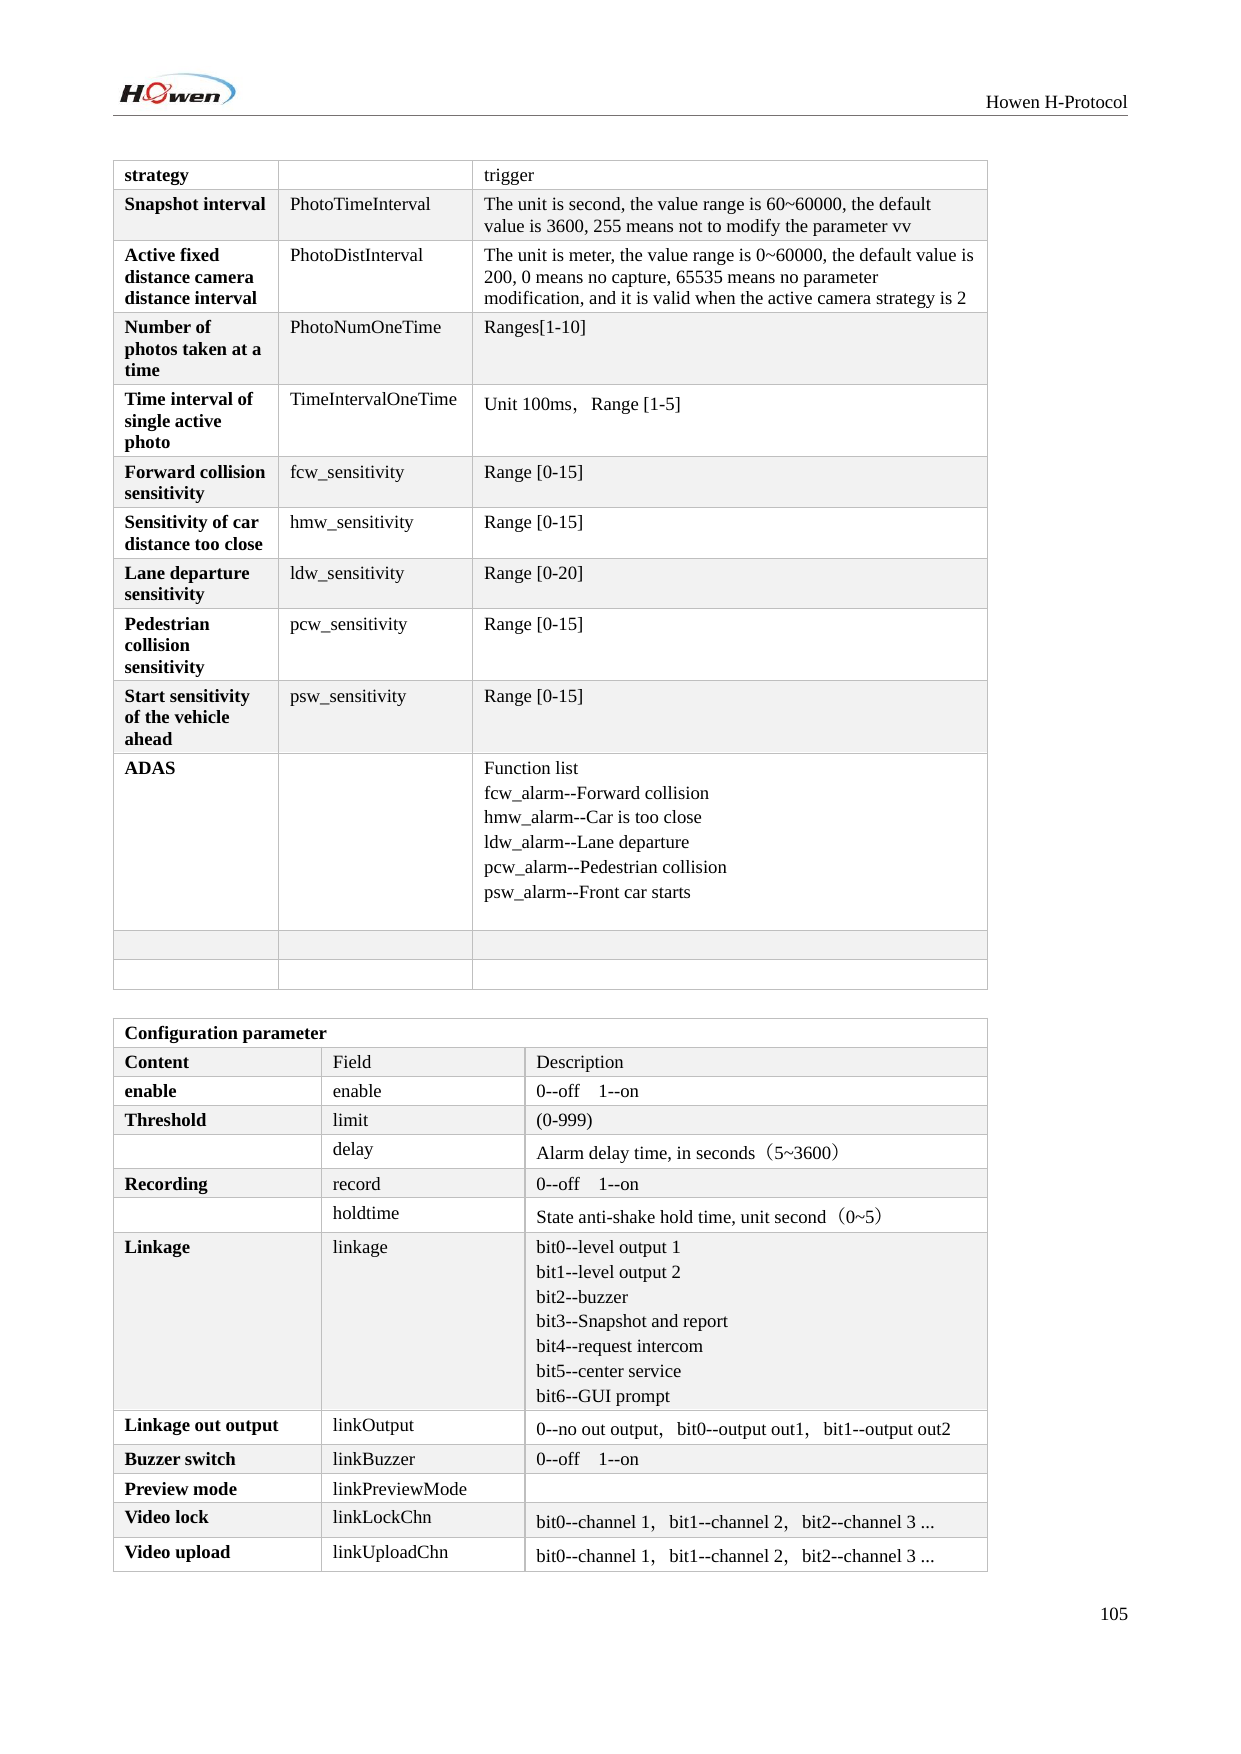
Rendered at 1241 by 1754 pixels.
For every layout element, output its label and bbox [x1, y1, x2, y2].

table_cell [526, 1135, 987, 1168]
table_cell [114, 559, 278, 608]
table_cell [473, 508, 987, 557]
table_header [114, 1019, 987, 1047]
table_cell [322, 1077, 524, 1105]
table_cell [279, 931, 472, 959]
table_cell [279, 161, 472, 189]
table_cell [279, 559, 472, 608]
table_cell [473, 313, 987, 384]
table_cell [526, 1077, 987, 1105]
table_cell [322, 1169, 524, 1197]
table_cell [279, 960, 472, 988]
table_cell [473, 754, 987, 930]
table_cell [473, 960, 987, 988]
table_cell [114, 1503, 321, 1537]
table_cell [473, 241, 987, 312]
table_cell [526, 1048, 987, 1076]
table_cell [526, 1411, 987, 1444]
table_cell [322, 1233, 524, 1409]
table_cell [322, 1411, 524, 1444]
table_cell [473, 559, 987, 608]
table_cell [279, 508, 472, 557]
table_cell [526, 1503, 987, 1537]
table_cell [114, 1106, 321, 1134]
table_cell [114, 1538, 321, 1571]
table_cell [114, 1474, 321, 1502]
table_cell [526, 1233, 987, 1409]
picture [112, 66, 243, 114]
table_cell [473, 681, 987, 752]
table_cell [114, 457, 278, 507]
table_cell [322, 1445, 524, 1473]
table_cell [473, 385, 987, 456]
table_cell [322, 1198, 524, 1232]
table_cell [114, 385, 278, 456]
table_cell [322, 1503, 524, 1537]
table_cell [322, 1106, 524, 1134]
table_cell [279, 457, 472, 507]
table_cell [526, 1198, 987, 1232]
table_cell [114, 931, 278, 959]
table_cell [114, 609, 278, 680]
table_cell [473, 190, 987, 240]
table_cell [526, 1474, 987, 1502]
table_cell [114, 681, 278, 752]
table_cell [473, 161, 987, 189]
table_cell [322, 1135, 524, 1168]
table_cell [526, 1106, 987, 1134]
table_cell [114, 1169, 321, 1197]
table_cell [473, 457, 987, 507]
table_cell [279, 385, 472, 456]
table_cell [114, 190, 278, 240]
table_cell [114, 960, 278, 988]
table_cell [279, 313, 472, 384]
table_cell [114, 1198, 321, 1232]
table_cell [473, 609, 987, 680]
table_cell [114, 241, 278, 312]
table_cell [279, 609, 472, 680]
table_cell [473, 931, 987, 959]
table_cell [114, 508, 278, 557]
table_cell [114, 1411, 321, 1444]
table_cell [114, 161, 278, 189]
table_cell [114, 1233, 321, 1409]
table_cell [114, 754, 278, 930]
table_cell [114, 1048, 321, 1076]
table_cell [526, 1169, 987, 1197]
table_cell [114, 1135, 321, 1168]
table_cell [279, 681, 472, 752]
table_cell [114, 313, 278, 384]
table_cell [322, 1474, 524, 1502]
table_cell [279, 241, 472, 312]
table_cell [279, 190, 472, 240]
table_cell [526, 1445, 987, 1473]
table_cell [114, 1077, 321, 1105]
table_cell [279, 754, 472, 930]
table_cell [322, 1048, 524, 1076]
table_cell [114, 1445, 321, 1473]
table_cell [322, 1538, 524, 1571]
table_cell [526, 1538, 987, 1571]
